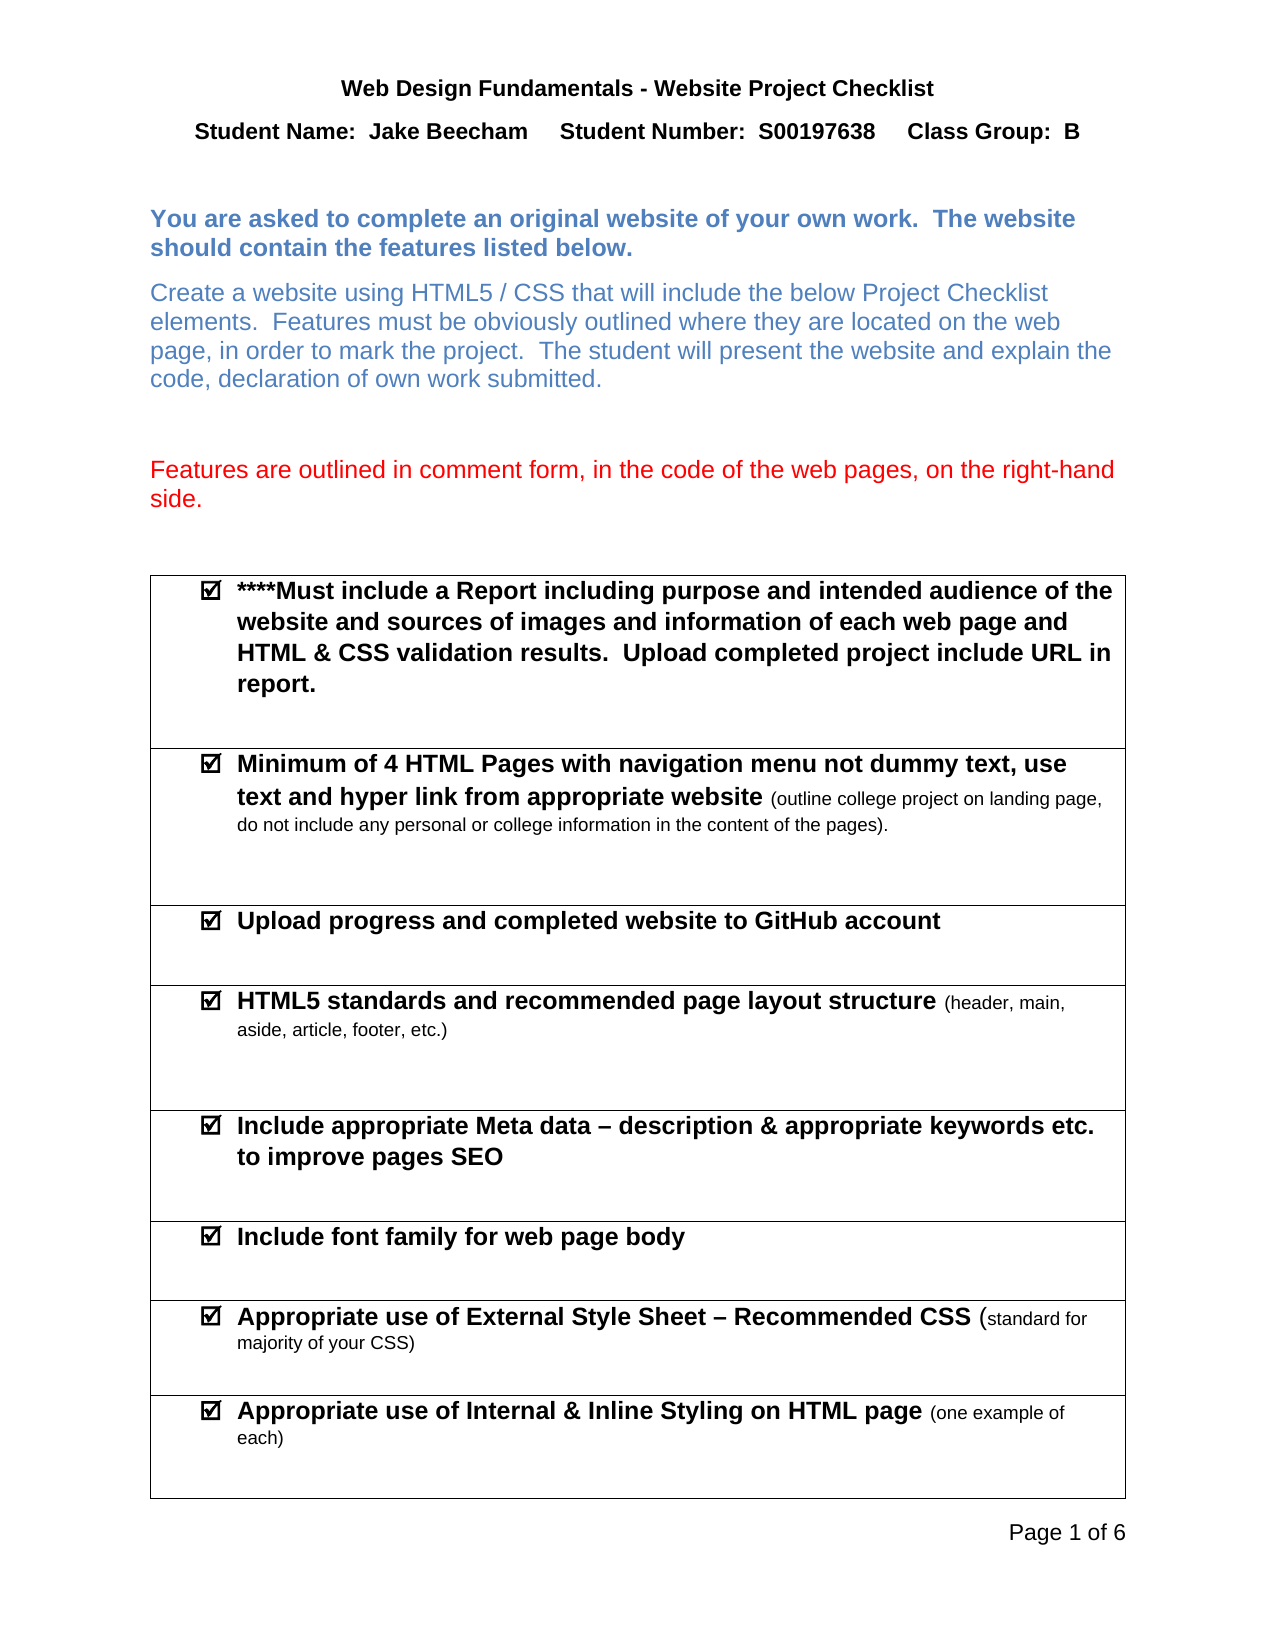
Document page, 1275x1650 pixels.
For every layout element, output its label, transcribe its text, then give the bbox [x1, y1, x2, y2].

table_cell Include font family for web page body [151, 1222, 1125, 1300]
text Create a website using HTML5 / CSS that will include the below Project Checklist elements. Features must be obviously outlined where they are located on the web page, in order to mark the project. The student will present the website and explain the code, declaration of own work submitted. [150, 278, 1125, 393]
text You are asked to complete an original website of your own work. The website should contain the features listed below. [150, 204, 1125, 262]
table_cell Appropriate use of External Style Sheet – Recommended CSS (standard for majority of your CSS) [151, 1301, 1125, 1395]
table_header ****Must include a Report including purpose and intended audience of the website and sources of images and information of each web page and HTML & CSS validation results. Upload completed project include URL in report. [151, 576, 1125, 748]
table_cell Include appropriate Meta data – description & appropriate keywords etc. to improve pages SEO [151, 1111, 1125, 1221]
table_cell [151, 1396, 1125, 1498]
table_cell HTML5 standards and recommended page layout structure (header, main, aside, article, footer, etc.) [151, 986, 1125, 1109]
table_cell Upload progress and completed website to GitHub account [151, 906, 1125, 985]
text Features are outlined in comment form, in the code of the web pages, on the right-hand side. [150, 455, 1125, 513]
table_cell Minimum of 4 HTML Pages with navigation menu not dummy text, use text and hyper link from appropriate website (outline college project on landing page, do not include any personal or college information in the content of the pages). [151, 749, 1125, 905]
